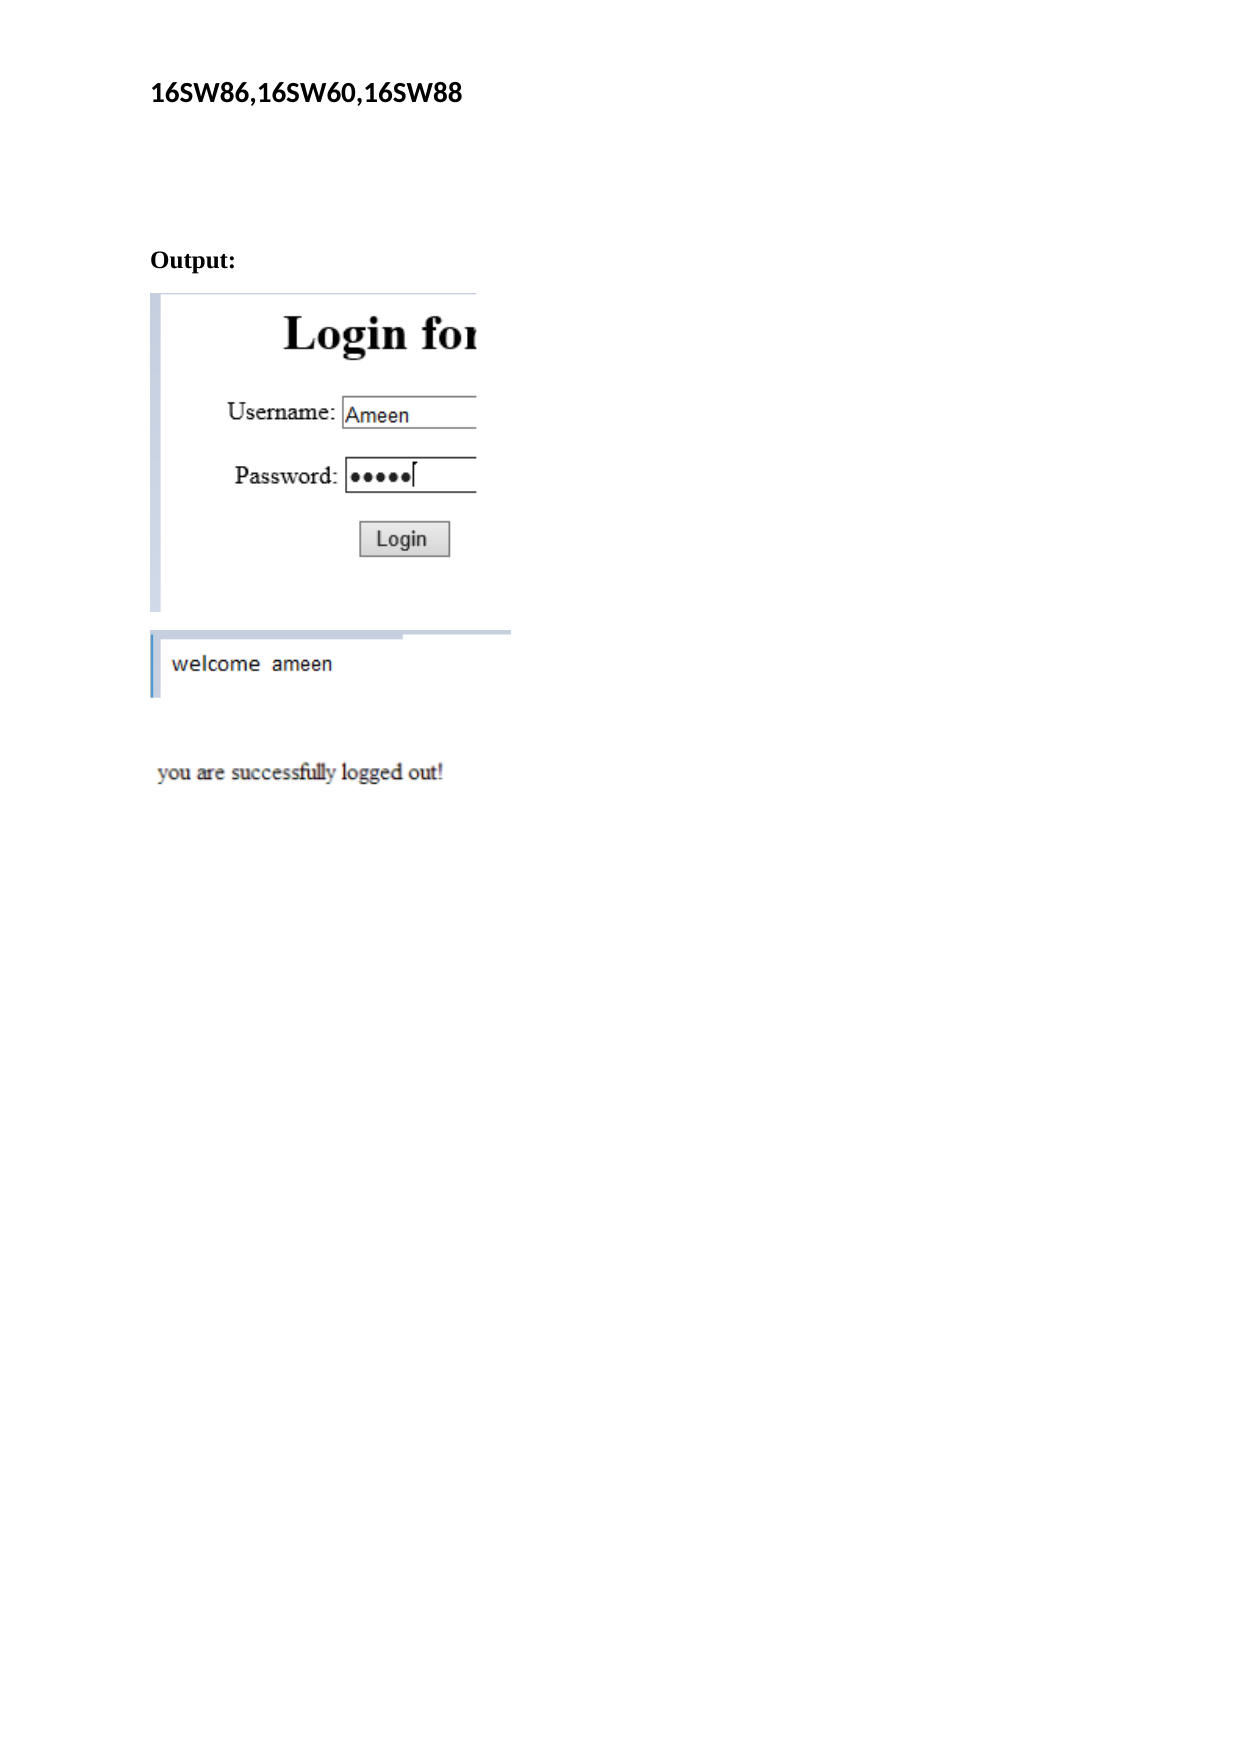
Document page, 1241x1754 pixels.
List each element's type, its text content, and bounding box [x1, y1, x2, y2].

picture [150, 293, 477, 612]
picture [150, 630, 511, 744]
picture [150, 745, 1030, 910]
text Output: [150, 245, 1090, 274]
